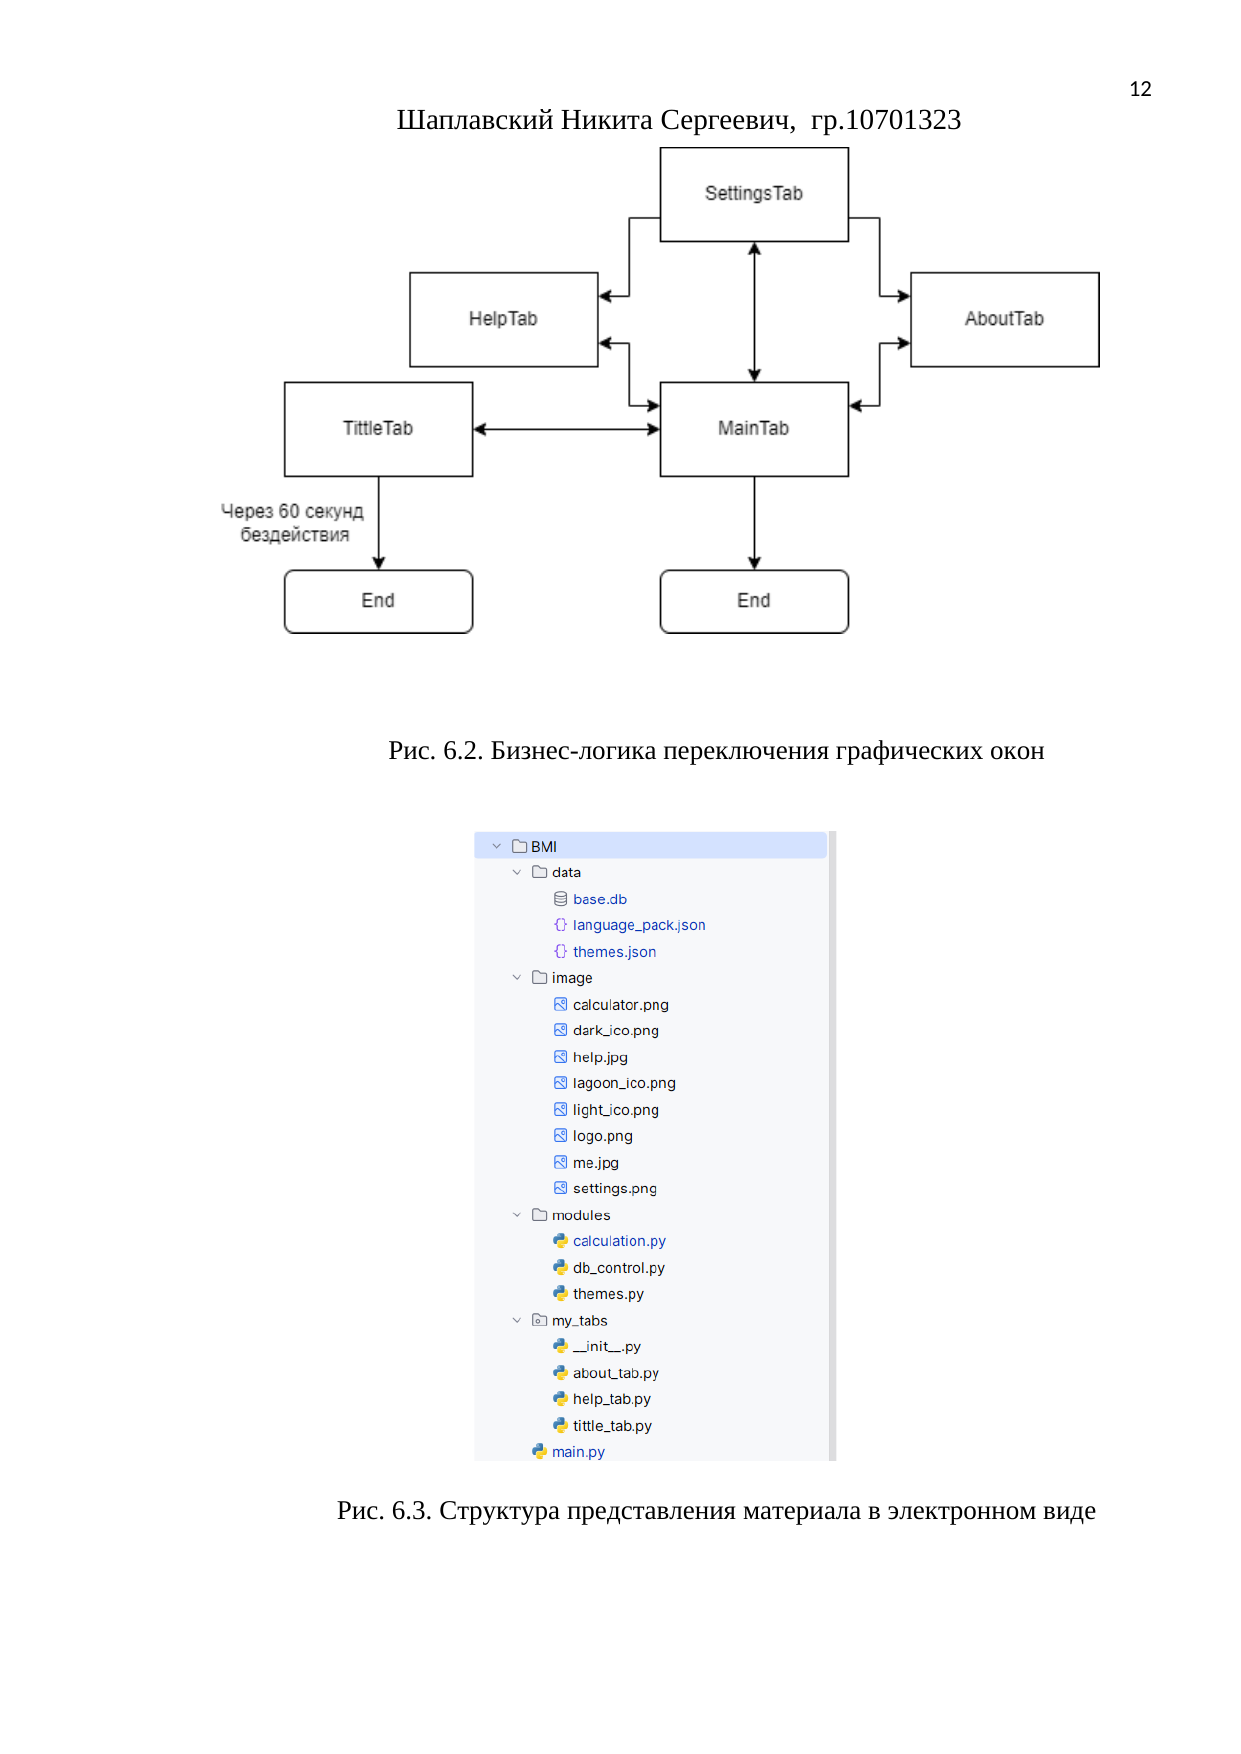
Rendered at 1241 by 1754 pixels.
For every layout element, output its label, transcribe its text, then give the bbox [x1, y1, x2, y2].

text Рис. 6.3. Структура представления материала в электронном виде [282, 1494, 1152, 1525]
picture [474, 831, 837, 1461]
picture [206, 147, 1100, 634]
text Рис. 6.2. Бизнес-логика переключения графических окон [282, 734, 1152, 766]
